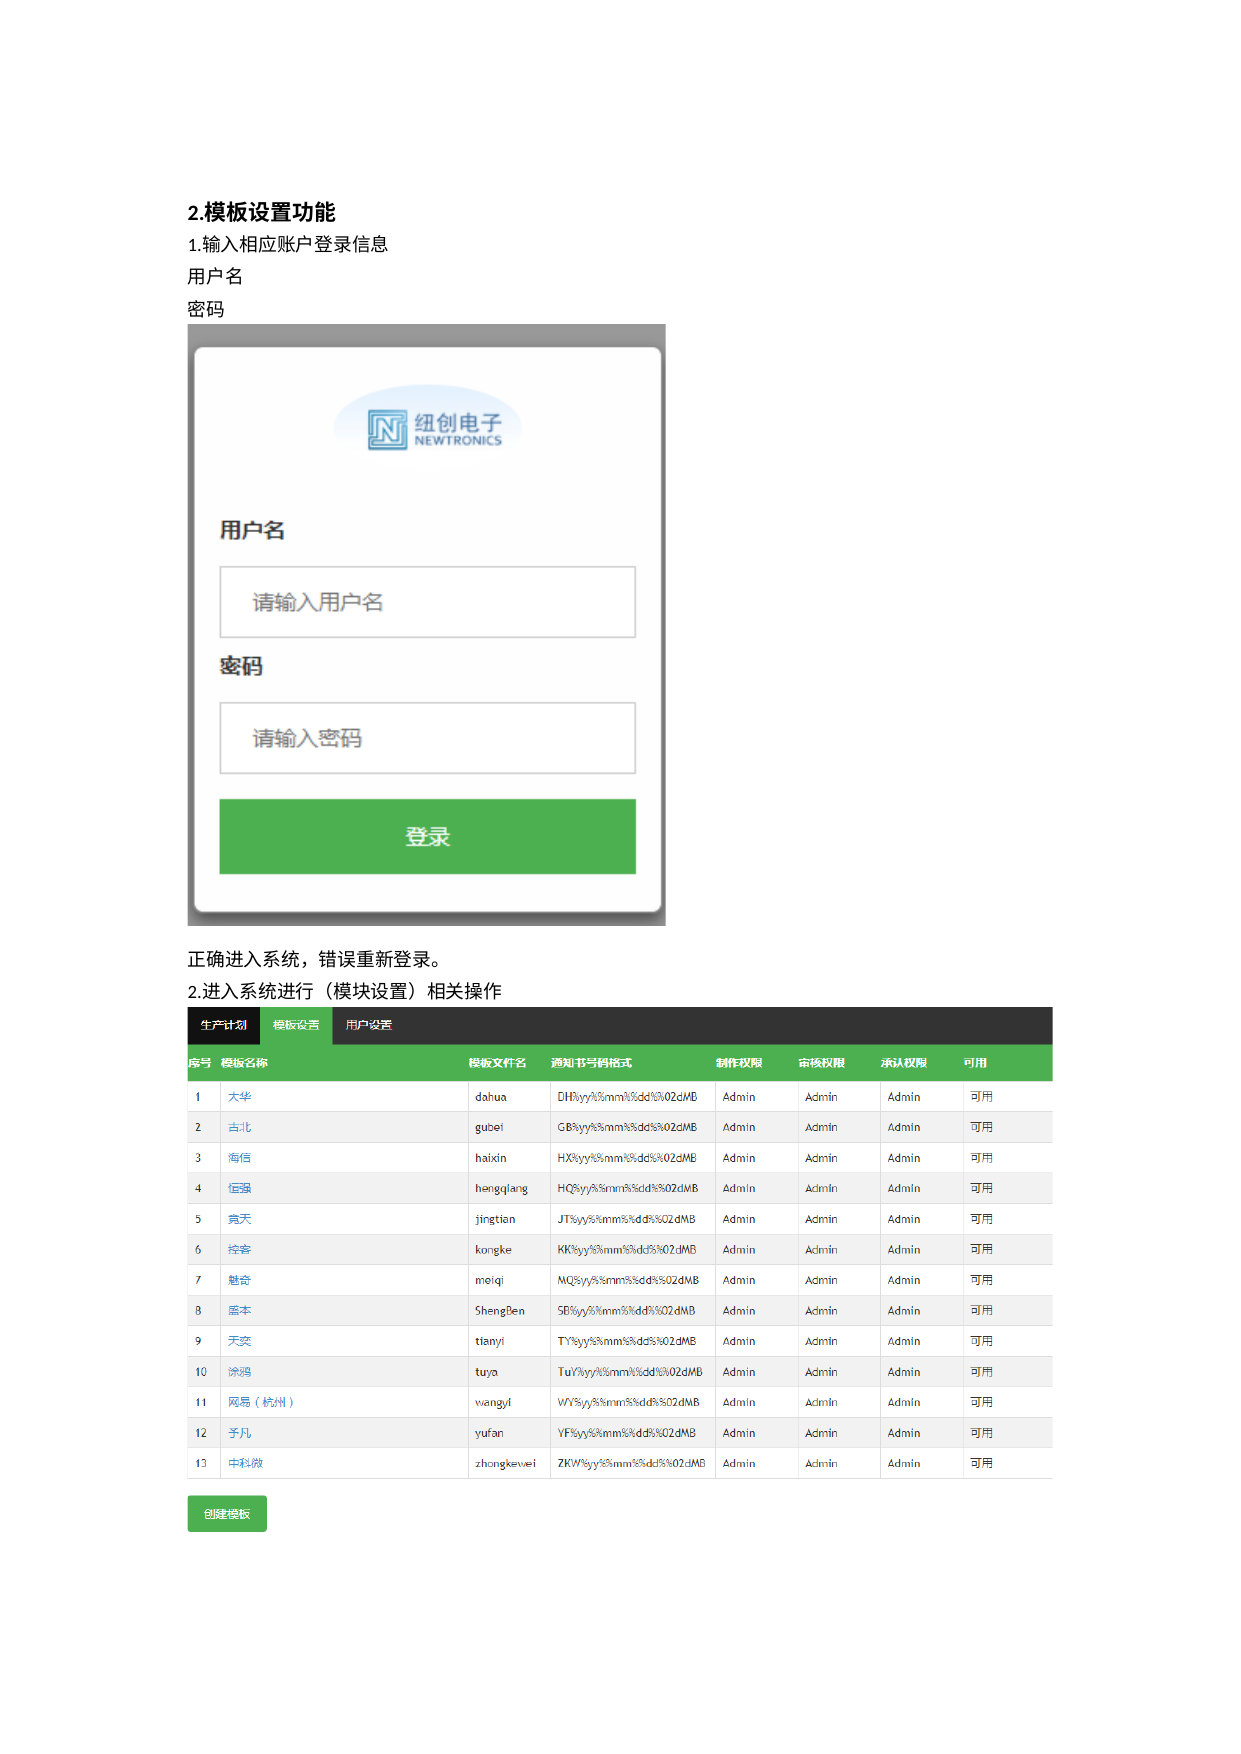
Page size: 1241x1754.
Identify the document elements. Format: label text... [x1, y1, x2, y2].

text 2.模板设置功能 [187, 194, 1053, 227]
text 密码 [187, 292, 1053, 324]
text 1.输入相应账户登录信息 [187, 227, 1053, 259]
text 正确进入系统，错误重新登录。 [187, 942, 1053, 974]
picture [187, 324, 666, 926]
text 2.进入系统进行（模块设置）相关操作 [187, 974, 1053, 1007]
picture [187, 1007, 1053, 1562]
text 用户名 [187, 259, 1053, 292]
